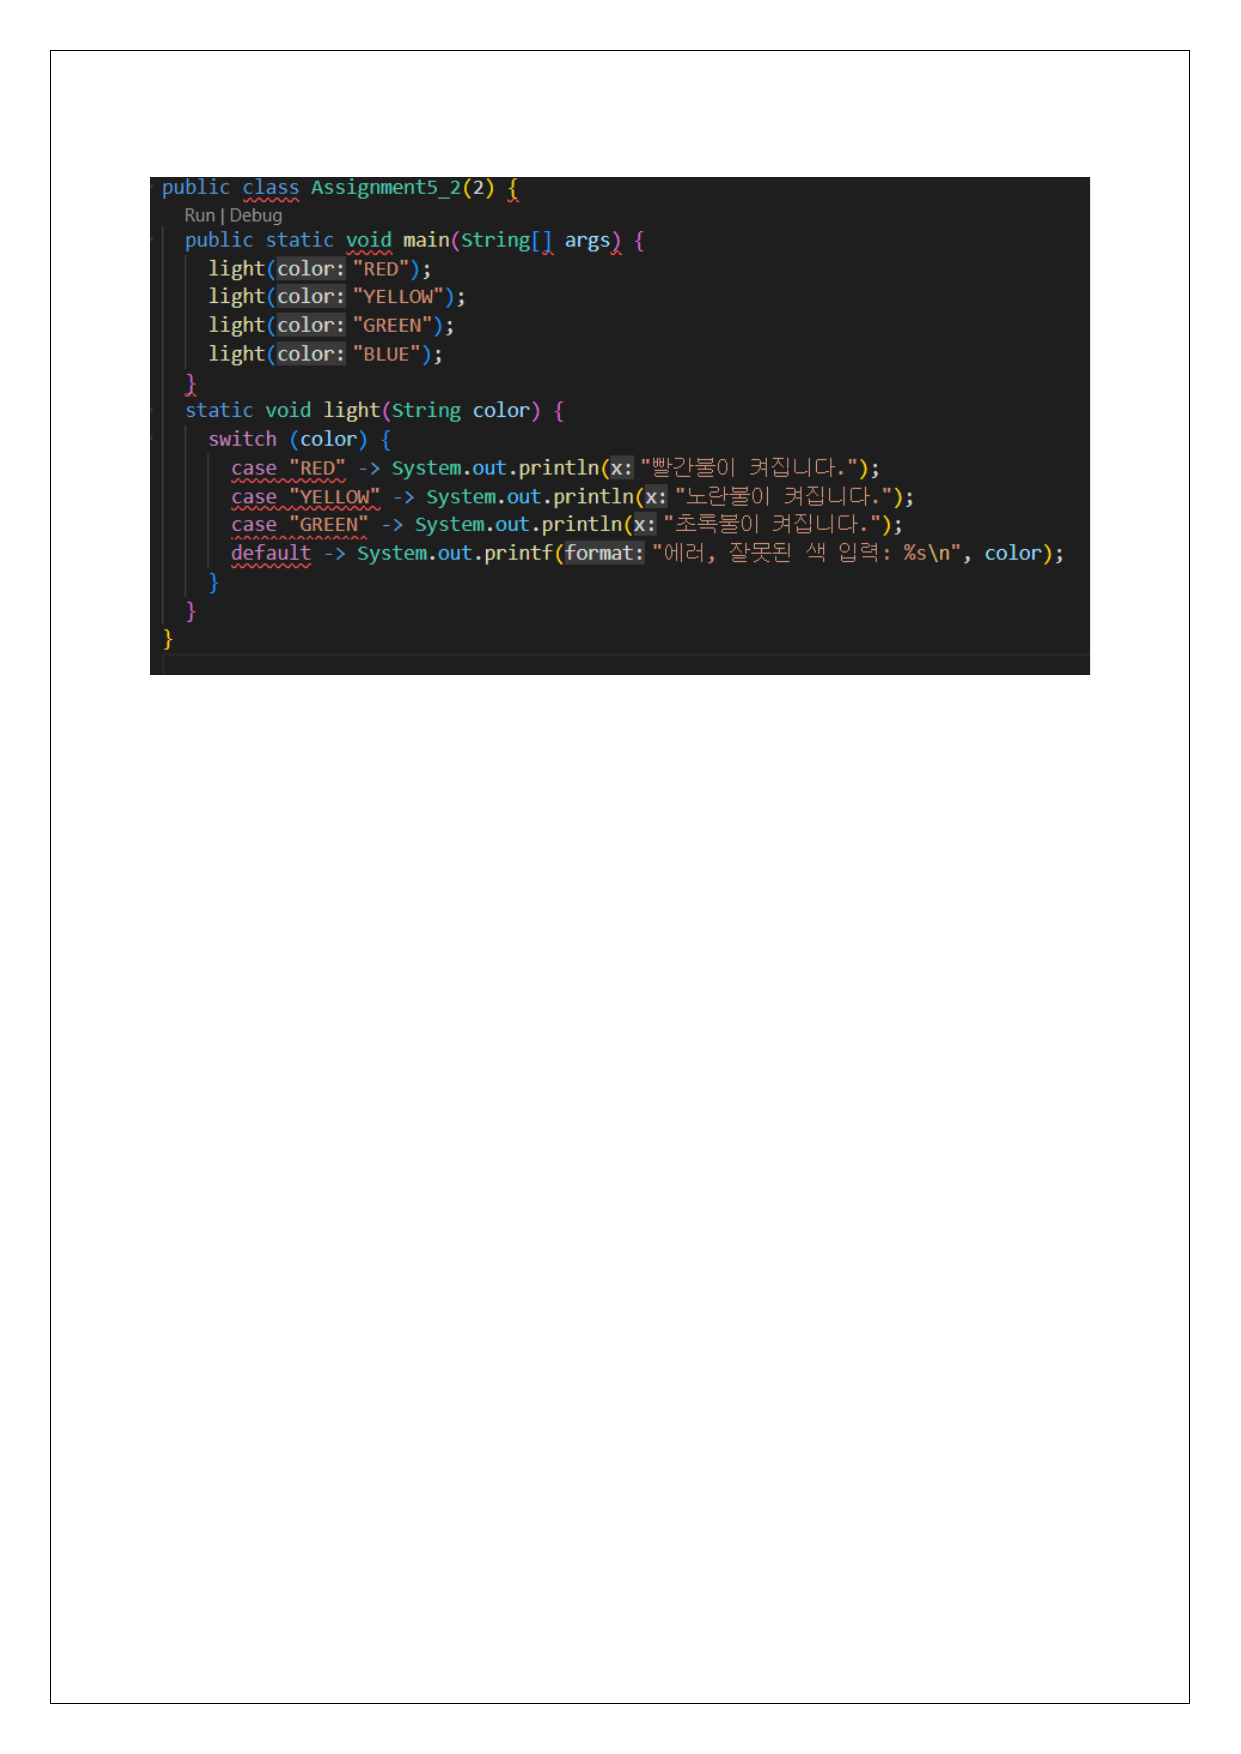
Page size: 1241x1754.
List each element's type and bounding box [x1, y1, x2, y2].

picture [150, 177, 1091, 675]
